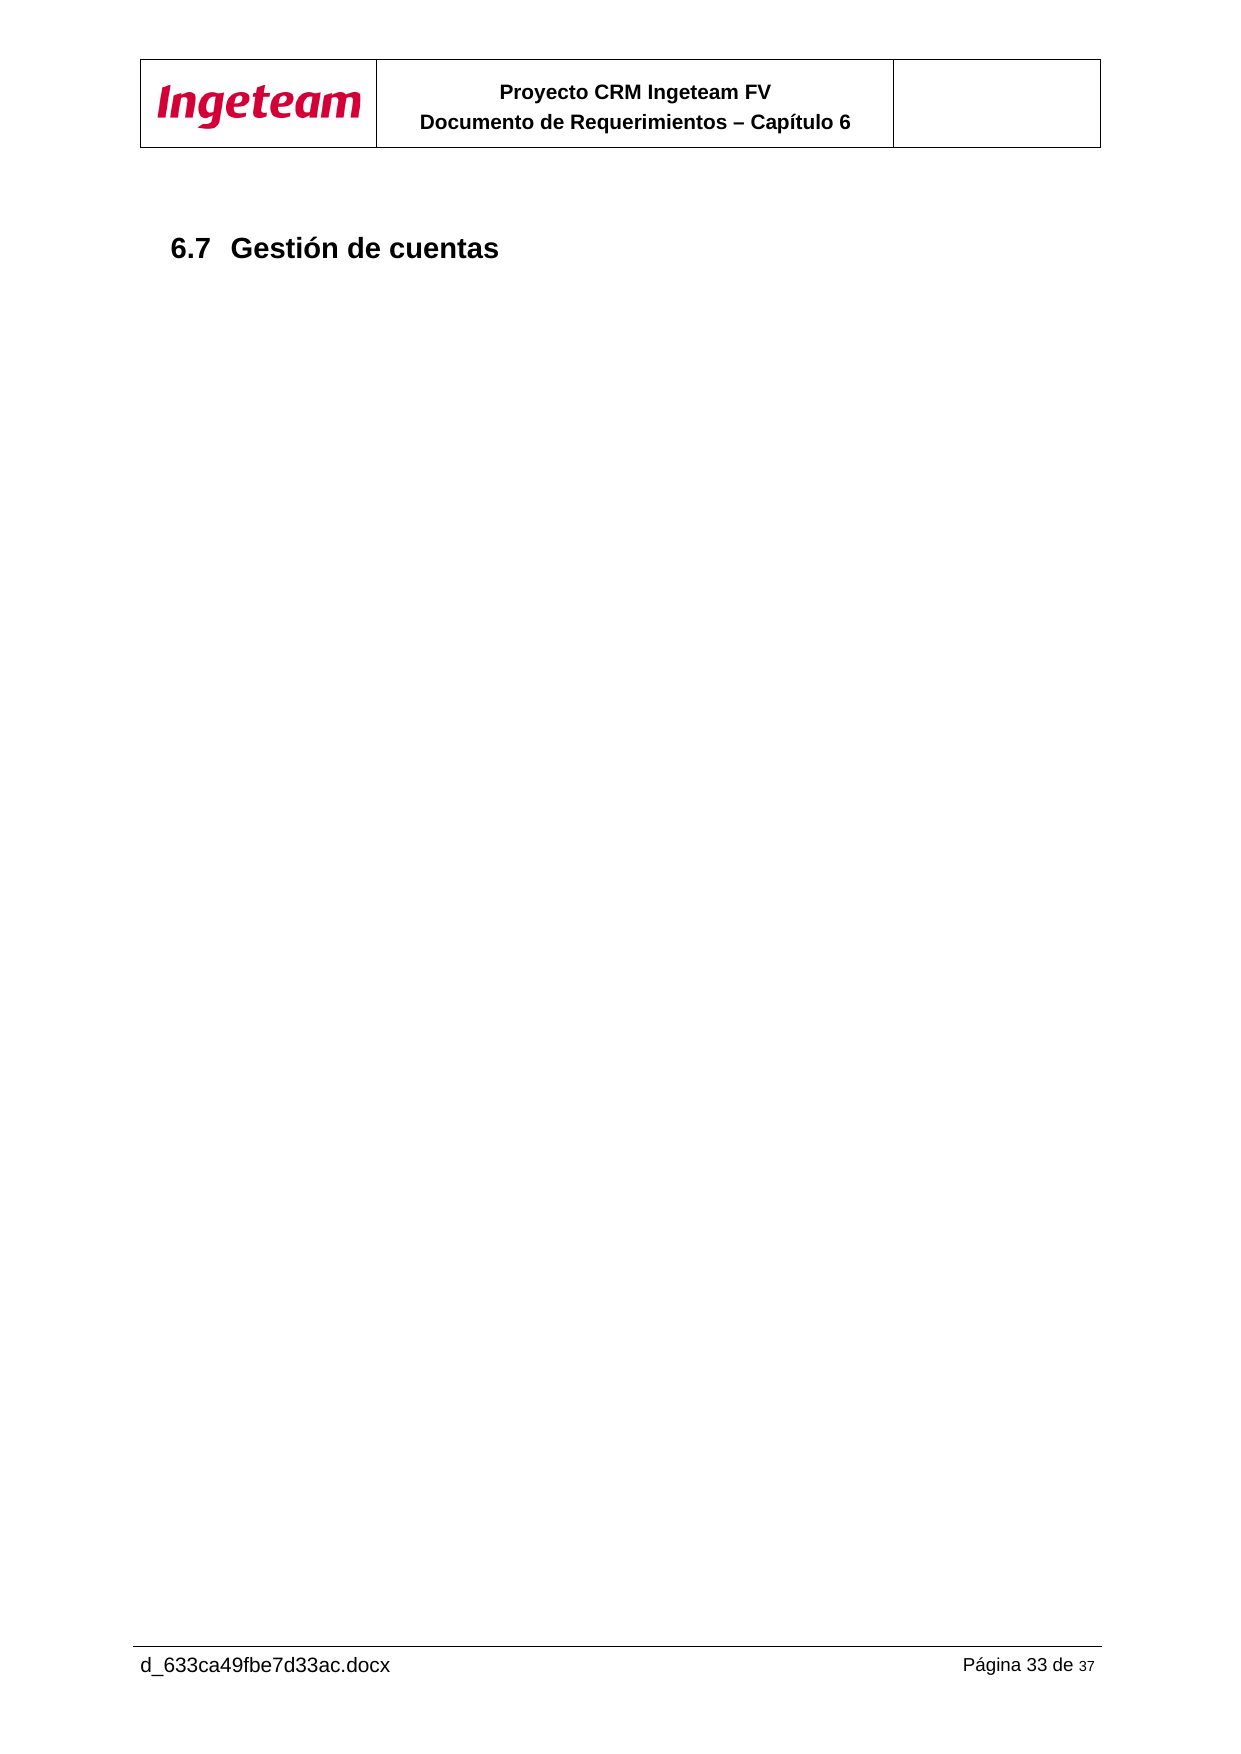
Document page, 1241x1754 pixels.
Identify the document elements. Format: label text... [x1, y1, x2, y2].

subtitle Gestión de cuentas [170, 231, 1092, 264]
picture [157, 85, 361, 129]
